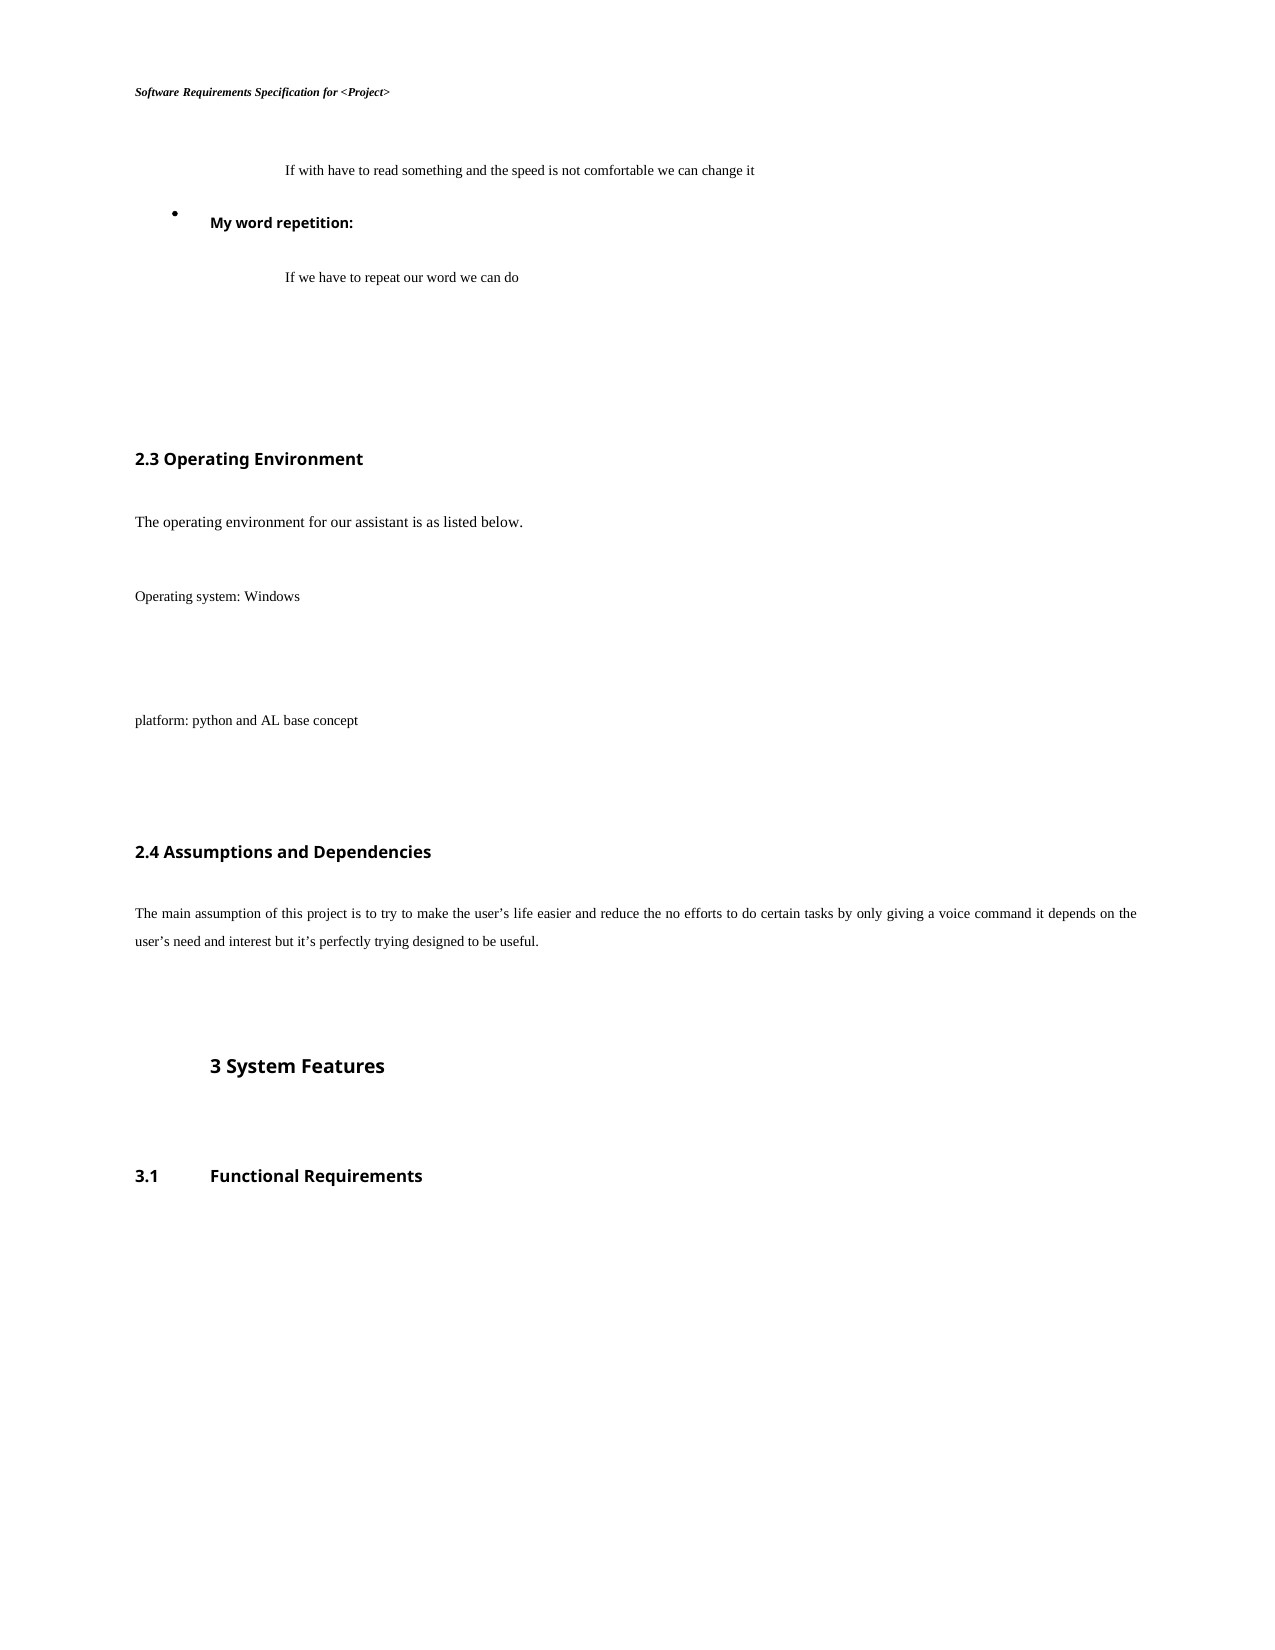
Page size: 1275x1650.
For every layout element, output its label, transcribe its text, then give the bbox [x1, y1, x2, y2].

subtitle 2.3 Operating Environment [135, 430, 1140, 470]
subtitle 2.4 Assumptions and Dependencies [135, 823, 1140, 863]
text 3.1 Functional Requirements [135, 1148, 1140, 1188]
list My word repetition: [172, 199, 1140, 233]
list If we have to repeat our word we can do [285, 257, 1140, 286]
list If with have to read something and the speed is not comfortable we can change it [285, 150, 1140, 179]
subtitle 3 System Features [135, 1034, 1140, 1079]
text The operating environment for our assistant is as listed below. [135, 499, 1140, 530]
text Operating system: Windows [135, 575, 1140, 604]
text The main assumption of this project is to try to make the user’s life easier and reduce the no efforts to do certain tasks by only giving a voice command it depends on the user’s need and interest but it’s perfectly trying designed to be useful. [135, 892, 1140, 950]
text platform: python and AL base concept [135, 699, 1140, 728]
